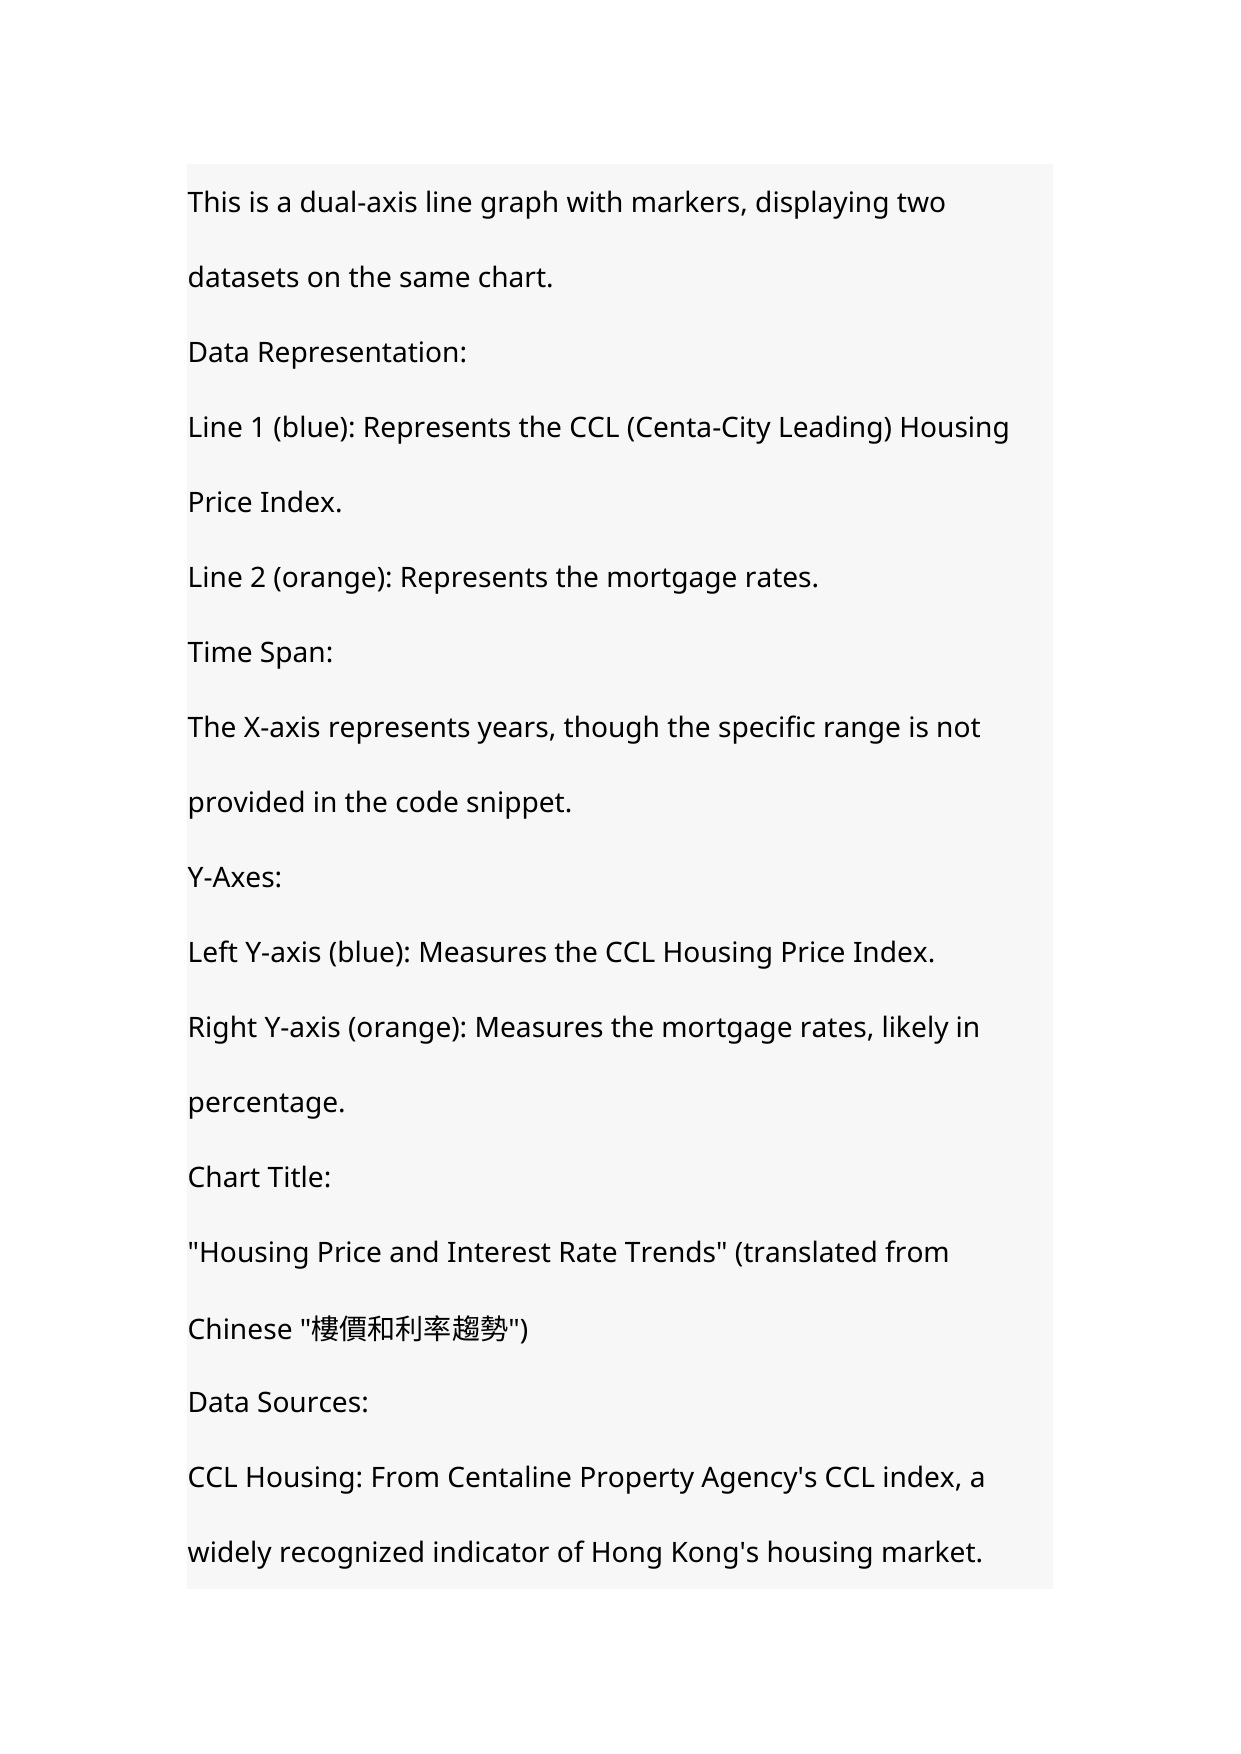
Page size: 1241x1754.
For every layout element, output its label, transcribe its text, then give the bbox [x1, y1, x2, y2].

text Right Y-axis (orange): Measures the mortgage rates, likely in percentage. [187, 989, 1053, 1139]
text The X-axis represents years, though the specific range is not provided in the code snippet. [187, 689, 1053, 839]
text Line 1 (blue): Represents the CCL (Centa-City Leading) Housing Price Index. [187, 389, 1053, 539]
text Y-Axes: [187, 839, 1053, 914]
text Left Y-axis (blue): Measures the CCL Housing Price Index. [187, 914, 1053, 989]
text This is a dual-axis line graph with markers, displaying two datasets on the same chart. [187, 164, 1053, 314]
text "Housing Price and Interest Rate Trends" (translated from Chinese "樓價和利率趨勢") [187, 1214, 1053, 1364]
text Chart Title: [187, 1139, 1053, 1214]
text Data Sources: [187, 1364, 1053, 1439]
text CCL Housing: From Centaline Property Agency's CCL index, a widely recognized indicator of Hong Kong's housing market. [187, 1439, 1053, 1589]
text Data Representation: [187, 314, 1053, 389]
text Line 2 (orange): Represents the mortgage rates. [187, 539, 1053, 614]
text Time Span: [187, 614, 1053, 689]
